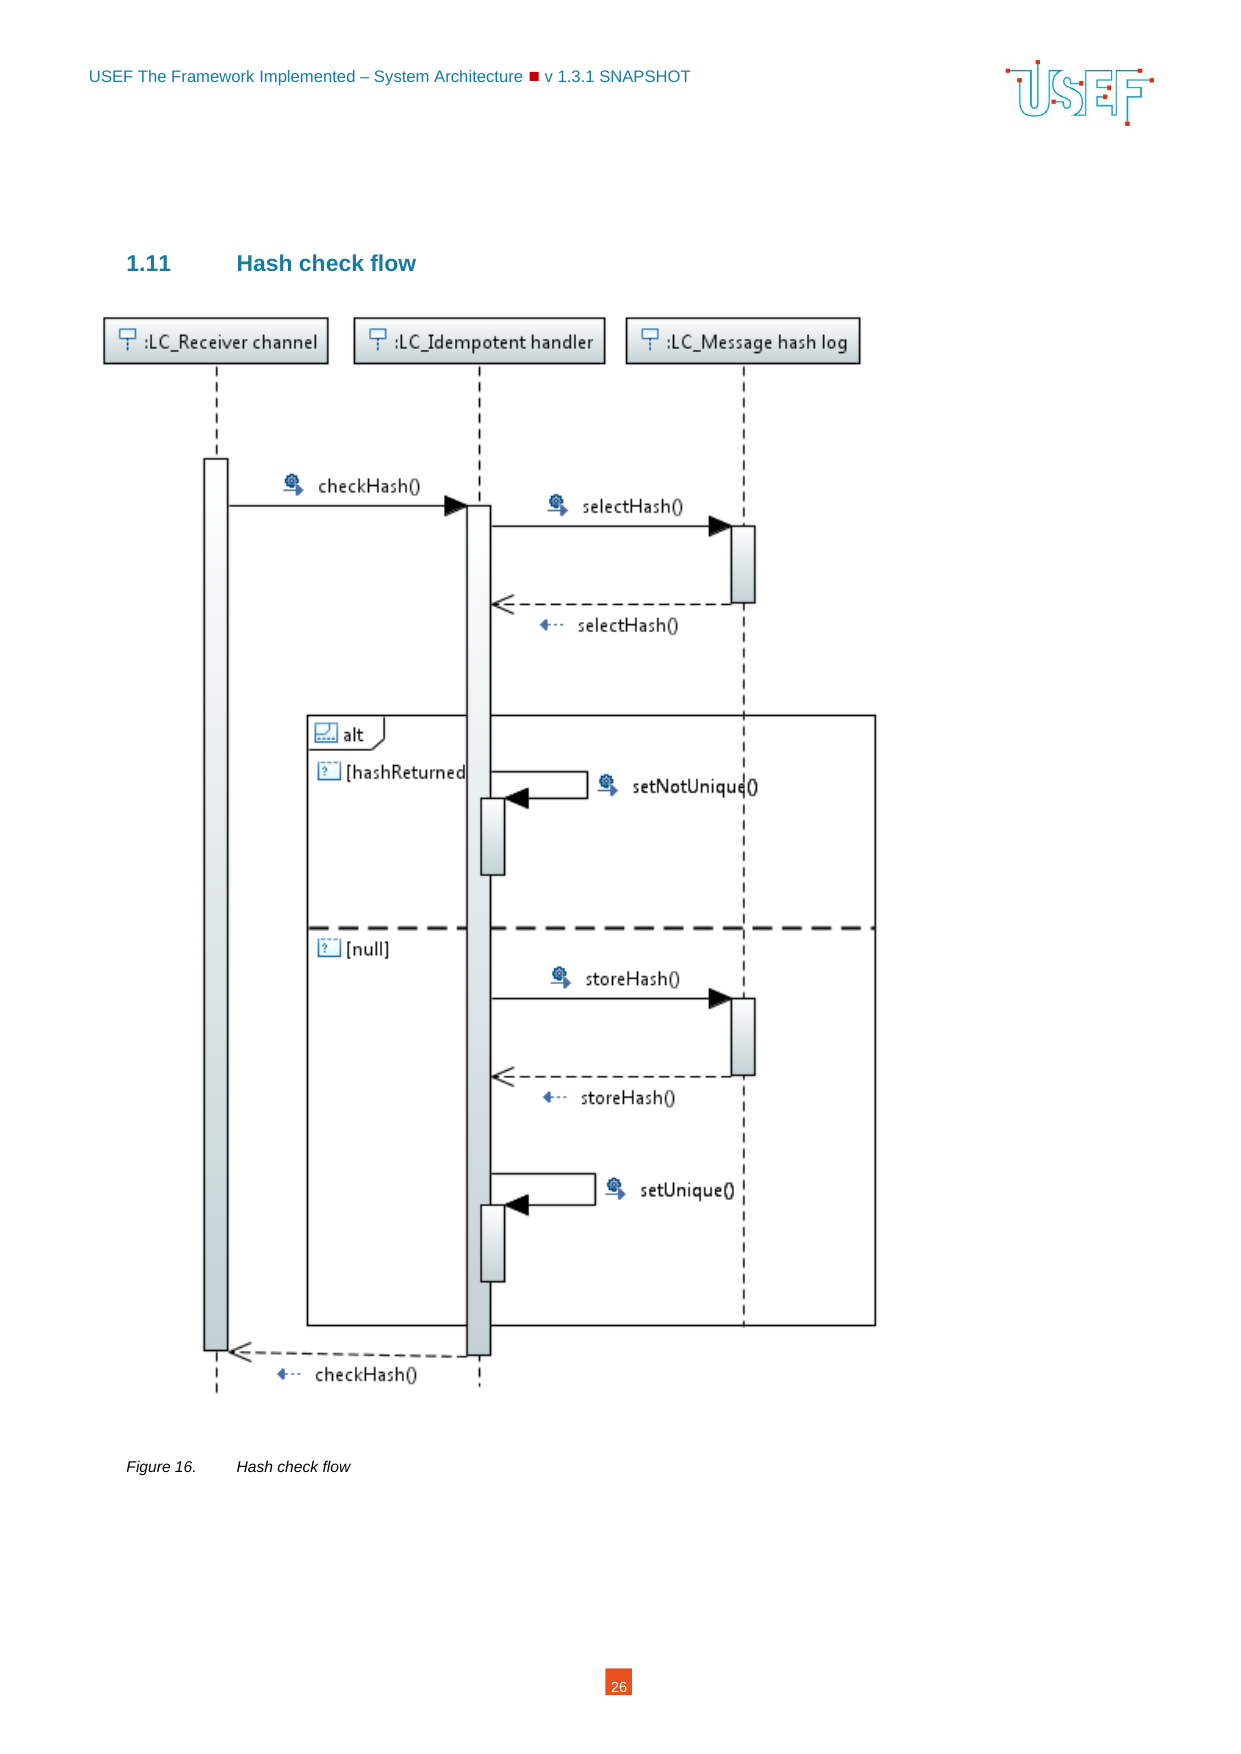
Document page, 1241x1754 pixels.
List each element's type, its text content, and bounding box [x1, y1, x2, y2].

picture [1004, 59, 1155, 127]
picture [88, 302, 892, 1422]
text Hash check flow [126, 1449, 974, 1476]
subtitle Hash check flow [126, 249, 974, 276]
